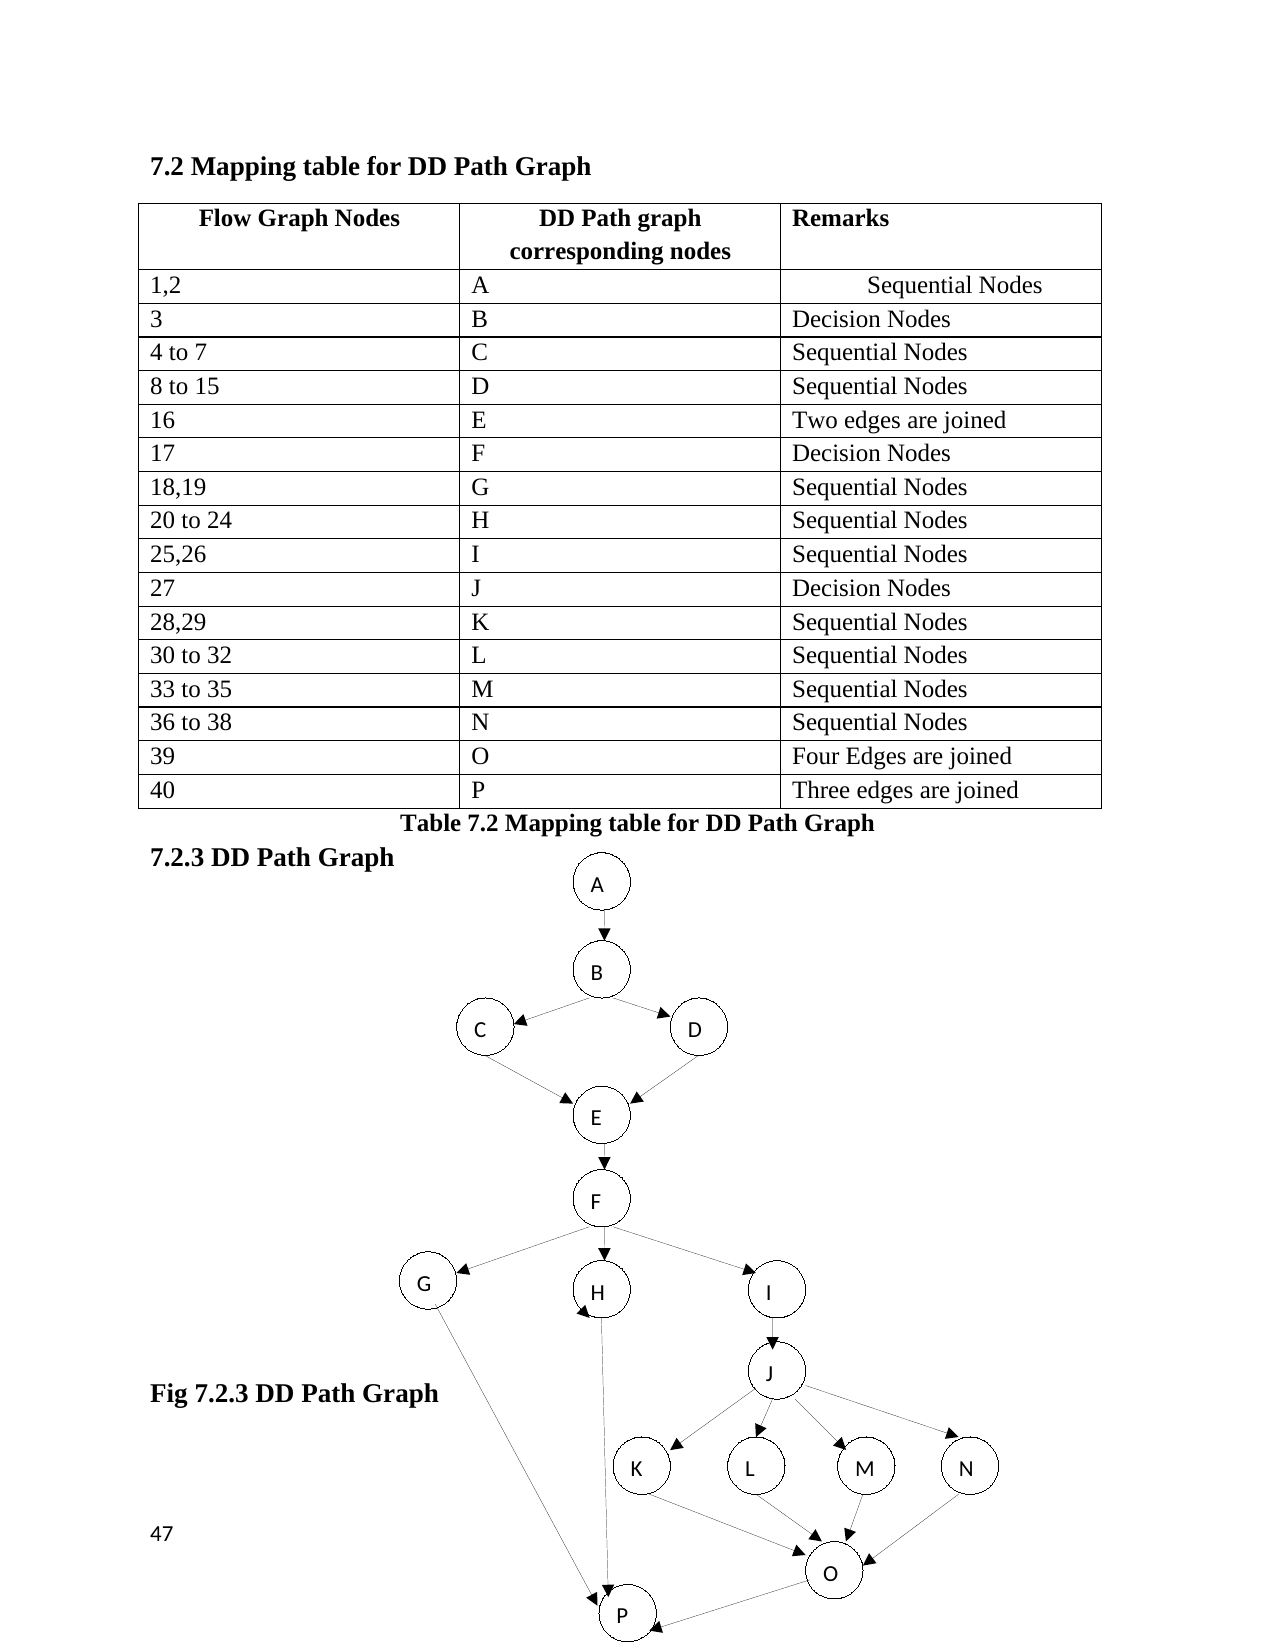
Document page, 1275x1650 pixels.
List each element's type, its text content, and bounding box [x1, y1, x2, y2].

table_header DD Path graph corresponding nodes [460, 204, 780, 269]
table_cell 36 to 38 [139, 708, 459, 740]
table_cell 20 to 24 [139, 506, 459, 538]
table_cell 33 to 35 [139, 674, 459, 706]
table_header Remarks [781, 204, 1101, 269]
text 7.2 Mapping table for DD Path Graph [150, 150, 1125, 181]
table_cell Sequential Nodes [781, 270, 1101, 303]
table_cell G [460, 472, 780, 504]
table_cell Sequential Nodes [781, 539, 1101, 572]
table_cell 16 [139, 405, 459, 437]
table_cell C [460, 338, 780, 370]
table_header Flow Graph Nodes [139, 204, 459, 269]
table_cell Sequential Nodes [781, 674, 1101, 706]
table_cell F [460, 438, 780, 471]
table_cell E [460, 405, 780, 437]
table_cell 18,19 [139, 472, 459, 504]
table_cell 1,2 [139, 270, 459, 303]
table_cell K [460, 607, 780, 639]
table_cell Four Edges are joined [781, 741, 1101, 774]
table_cell O [460, 741, 780, 774]
table_cell Three edges are joined [781, 775, 1101, 807]
table_cell Two edges are joined [781, 405, 1101, 437]
table_cell Decision Nodes [781, 304, 1101, 336]
table_cell Decision Nodes [781, 573, 1101, 606]
table_cell Decision Nodes [781, 438, 1101, 471]
table_cell Sequential Nodes [781, 338, 1101, 370]
table_cell 39 [139, 741, 459, 774]
table_cell 30 to 32 [139, 640, 459, 673]
table_cell Sequential Nodes [781, 708, 1101, 740]
table_cell J [460, 573, 780, 606]
table_cell 40 [139, 775, 459, 807]
table_cell N [460, 708, 780, 740]
table_cell A [460, 270, 780, 303]
table_cell H [460, 506, 780, 538]
text 7.2.3 DD Path Graph Fig 7.2.3 DD Path Graph [150, 841, 1125, 1408]
table_cell Sequential Nodes [781, 371, 1101, 404]
text Table 7.2 Mapping table for DD Path Graph [150, 808, 1125, 837]
table_cell 27 [139, 573, 459, 606]
table_cell 8 to 15 [139, 371, 459, 404]
table_cell B [460, 304, 780, 336]
table_cell Sequential Nodes [781, 506, 1101, 538]
table_cell P [460, 775, 780, 807]
table_cell D [460, 371, 780, 404]
table_cell 25,26 [139, 539, 459, 572]
table_cell 17 [139, 438, 459, 471]
table_cell M [460, 674, 780, 706]
table_cell Sequential Nodes [781, 472, 1101, 504]
table_cell 28,29 [139, 607, 459, 639]
table_cell 4 to 7 [139, 338, 459, 370]
table_cell 3 [139, 304, 459, 336]
table_cell Sequential Nodes [781, 607, 1101, 639]
table_cell L [460, 640, 780, 673]
table_cell Sequential Nodes [781, 640, 1101, 673]
table_cell I [460, 539, 780, 572]
